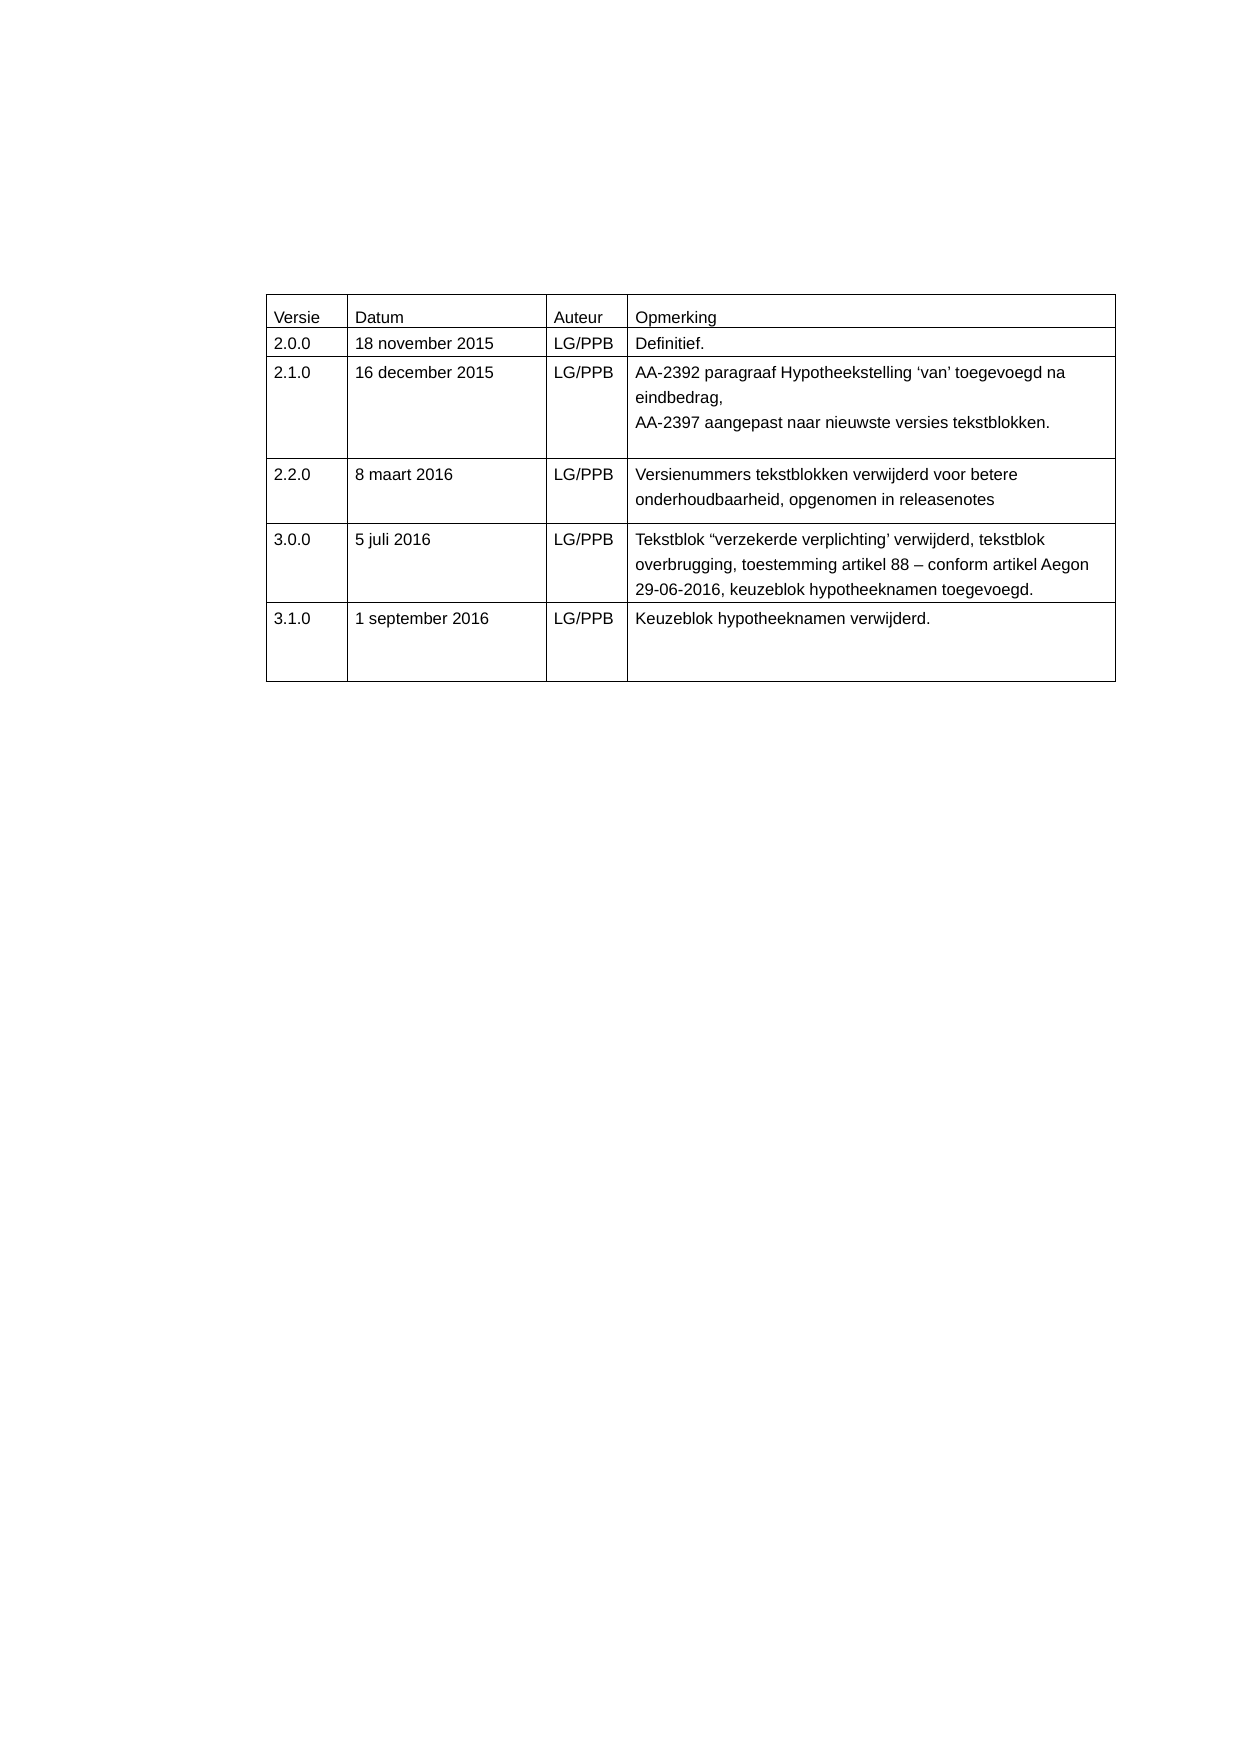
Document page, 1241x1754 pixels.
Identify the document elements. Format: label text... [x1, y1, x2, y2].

table_cell Tekstblok “verzekerde verplichting’ verwijderd, tekstblok overbrugging, toestemming artikel 88 – conform artikel Aegon 29-06-2016, keuzeblok hypotheeknamen toegevoegd. [628, 524, 1115, 602]
table_cell 3.1.0 [267, 603, 347, 681]
table_header Opmerking [628, 295, 1115, 327]
table_cell 16 december 2015 [348, 357, 546, 458]
table_cell LG/PPB [547, 459, 627, 523]
table_cell 3.0.0 [267, 524, 347, 602]
table_cell 1 september 2016 [348, 603, 546, 681]
table_header Versie [267, 295, 347, 327]
table_header Datum [348, 295, 546, 327]
table_cell LG/PPB [547, 328, 627, 356]
table_cell Versienummers tekstblokken verwijderd voor betere onderhoudbaarheid, opgenomen in releasenotes [628, 459, 1115, 523]
table_cell Keuzeblok hypotheeknamen verwijderd. [628, 603, 1115, 681]
table_cell 2.2.0 [267, 459, 347, 523]
table_cell 2.0.0 [267, 328, 347, 356]
table_cell 8 maart 2016 [348, 459, 546, 523]
table_cell 18 november 2015 [348, 328, 546, 356]
table_cell 5 juli 2016 [348, 524, 546, 602]
table_cell AA-2392 paragraaf Hypotheekstelling ‘van’ toegevoegd na eindbedrag, AA-2397 aangepast naar nieuwste versies tekstblokken. [628, 357, 1115, 458]
table_cell LG/PPB [547, 603, 627, 681]
table_cell LG/PPB [547, 524, 627, 602]
table_cell 2.1.0 [267, 357, 347, 458]
table_header Auteur [547, 295, 627, 327]
table_cell Definitief. [628, 328, 1115, 356]
table_cell LG/PPB [547, 357, 627, 458]
